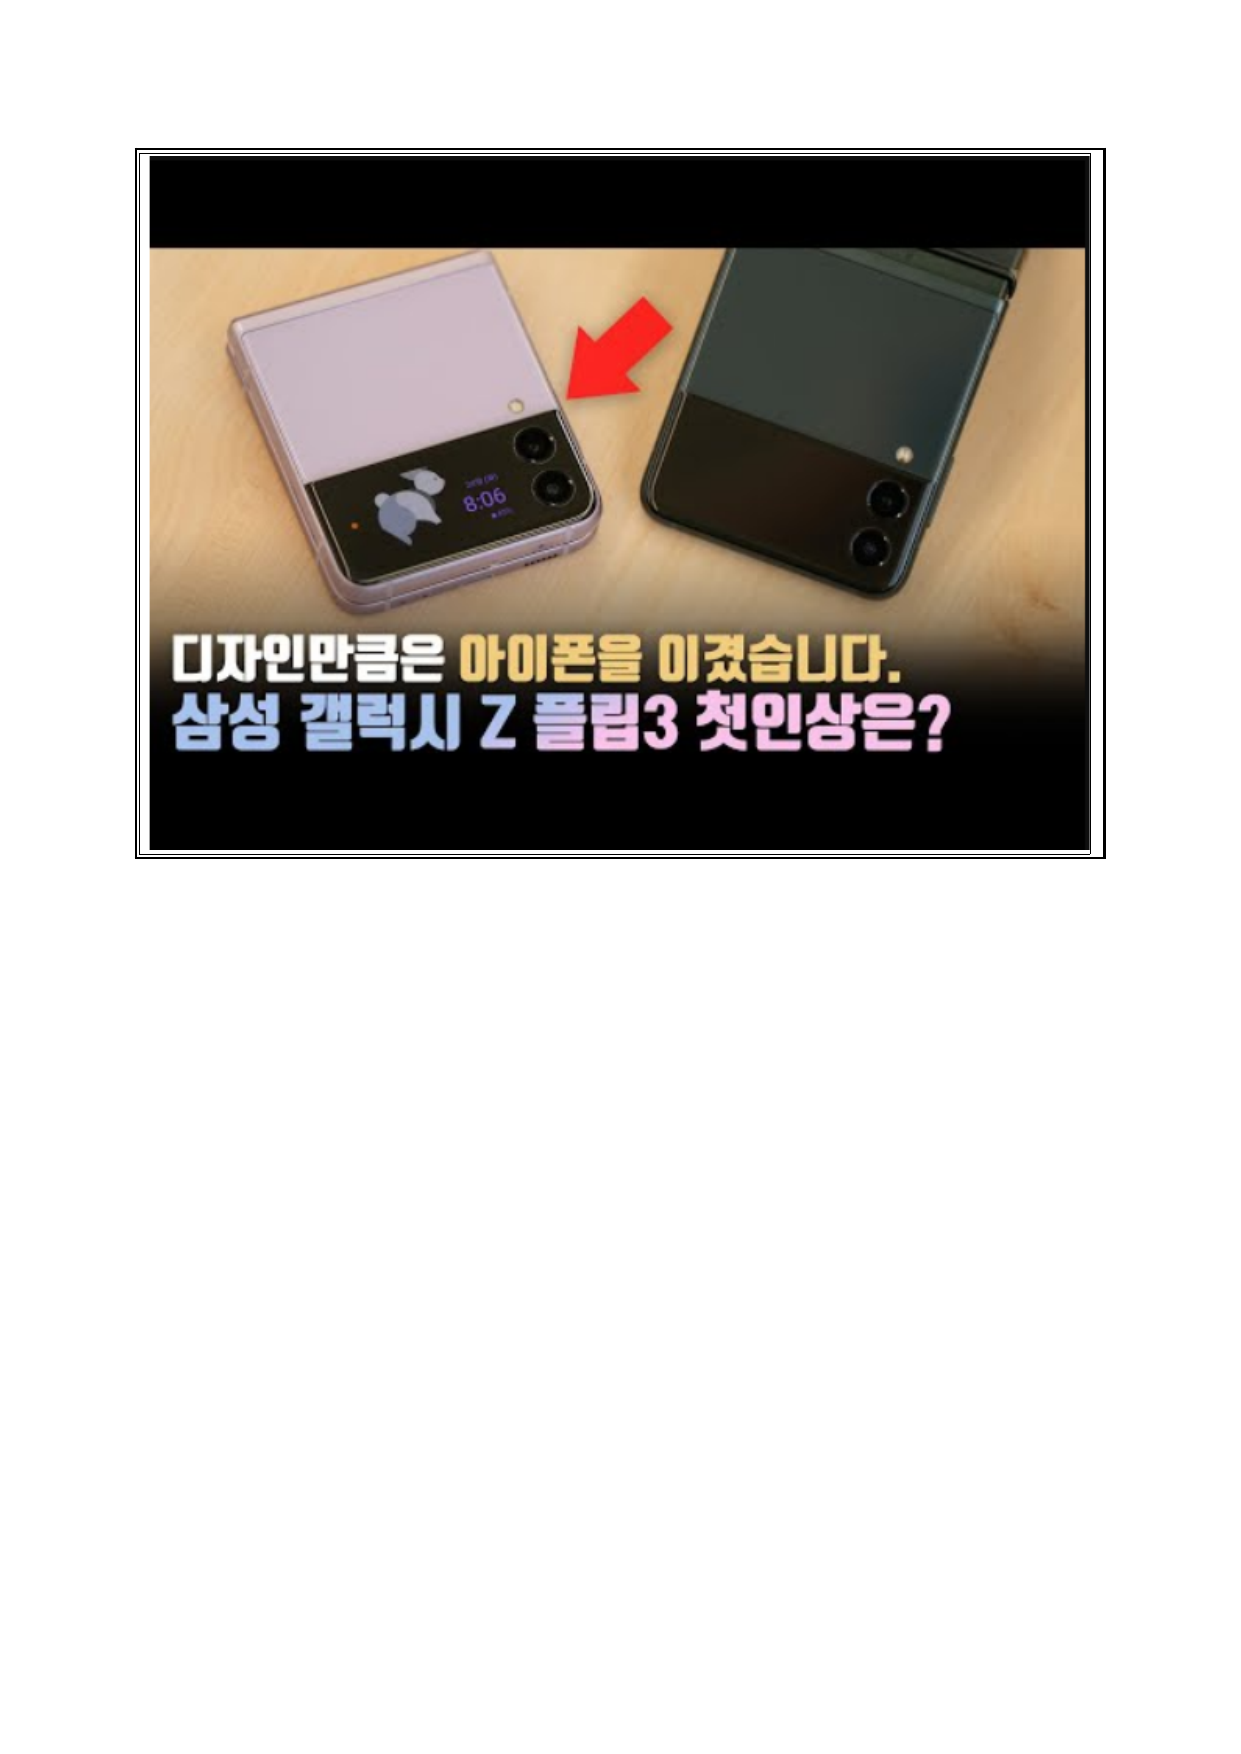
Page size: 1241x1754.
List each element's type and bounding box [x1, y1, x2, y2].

picture [149, 156, 1090, 850]
table_header [137, 150, 1103, 857]
